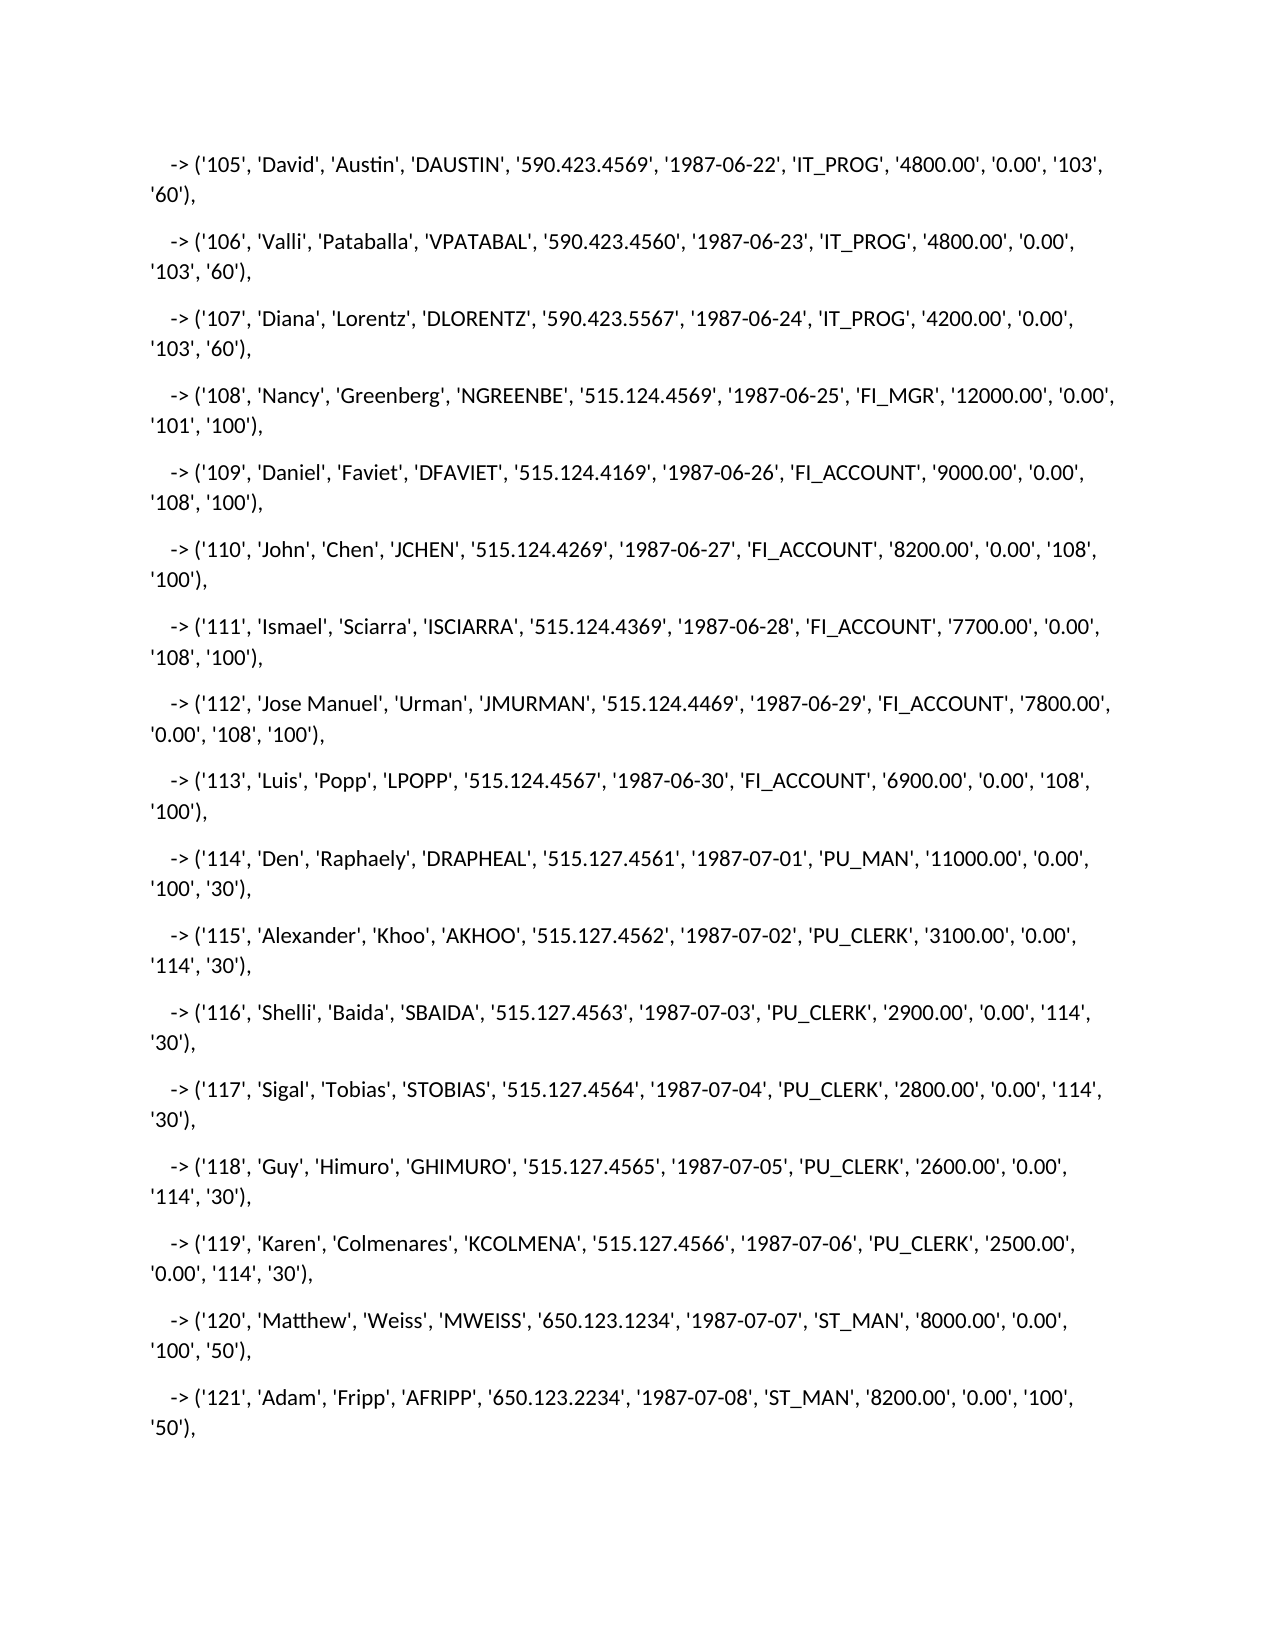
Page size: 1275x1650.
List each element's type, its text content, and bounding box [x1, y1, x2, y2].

text -> ('117', 'Sigal', 'Tobias', 'STOBIAS', '515.127.4564', '1987-07-04', 'PU_CLERK', '2800.00', '0.00', '114', '30'), [150, 1075, 1125, 1133]
text -> ('116', 'Shelli', 'Baida', 'SBAIDA', '515.127.4563', '1987-07-03', 'PU_CLERK', '2900.00', '0.00', '114', '30'), [150, 998, 1125, 1056]
text -> ('112', 'Jose Manuel', 'Urman', 'JMURMAN', '515.124.4469', '1987-06-29', 'FI_ACCOUNT', '7800.00', '0.00', '108', '100'), [150, 689, 1125, 748]
text -> ('108', 'Nancy', 'Greenberg', 'NGREENBE', '515.124.4569', '1987-06-25', 'FI_MGR', '12000.00', '0.00', '101', '100'), [150, 381, 1125, 439]
text -> ('111', 'Ismael', 'Sciarra', 'ISCIARRA', '515.124.4369', '1987-06-28', 'FI_ACCOUNT', '7700.00', '0.00', '108', '100'), [150, 612, 1125, 671]
text -> ('121', 'Adam', 'Fripp', 'AFRIPP', '650.123.2234', '1987-07-08', 'ST_MAN', '8200.00', '0.00', '100', '50'), [150, 1383, 1125, 1442]
text -> ('118', 'Guy', 'Himuro', 'GHIMURO', '515.127.4565', '1987-07-05', 'PU_CLERK', '2600.00', '0.00', '114', '30'), [150, 1152, 1125, 1210]
text -> ('114', 'Den', 'Raphaely', 'DRAPHEAL', '515.127.4561', '1987-07-01', 'PU_MAN', '11000.00', '0.00', '100', '30'), [150, 844, 1125, 902]
text -> ('113', 'Luis', 'Popp', 'LPOPP', '515.124.4567', '1987-06-30', 'FI_ACCOUNT', '6900.00', '0.00', '108', '100'), [150, 767, 1125, 825]
text -> ('119', 'Karen', 'Colmenares', 'KCOLMENA', '515.127.4566', '1987-07-06', 'PU_CLERK', '2500.00', '0.00', '114', '30'), [150, 1229, 1125, 1287]
text -> ('115', 'Alexander', 'Khoo', 'AKHOO', '515.127.4562', '1987-07-02', 'PU_CLERK', '3100.00', '0.00', '114', '30'), [150, 921, 1125, 979]
text -> ('105', 'David', 'Austin', 'DAUSTIN', '590.423.4569', '1987-06-22', 'IT_PROG', '4800.00', '0.00', '103', '60'), [150, 150, 1125, 208]
text -> ('107', 'Diana', 'Lorentz', 'DLORENTZ', '590.423.5567', '1987-06-24', 'IT_PROG', '4200.00', '0.00', '103', '60'), [150, 304, 1125, 362]
text -> ('110', 'John', 'Chen', 'JCHEN', '515.124.4269', '1987-06-27', 'FI_ACCOUNT', '8200.00', '0.00', '108', '100'), [150, 535, 1125, 594]
text -> ('109', 'Daniel', 'Faviet', 'DFAVIET', '515.124.4169', '1987-06-26', 'FI_ACCOUNT', '9000.00', '0.00', '108', '100'), [150, 458, 1125, 517]
text -> ('120', 'Matthew', 'Weiss', 'MWEISS', '650.123.1234', '1987-07-07', 'ST_MAN', '8000.00', '0.00', '100', '50'), [150, 1306, 1125, 1364]
text -> ('106', 'Valli', 'Pataballa', 'VPATABAL', '590.423.4560', '1987-06-23', 'IT_PROG', '4800.00', '0.00', '103', '60'), [150, 227, 1125, 285]
